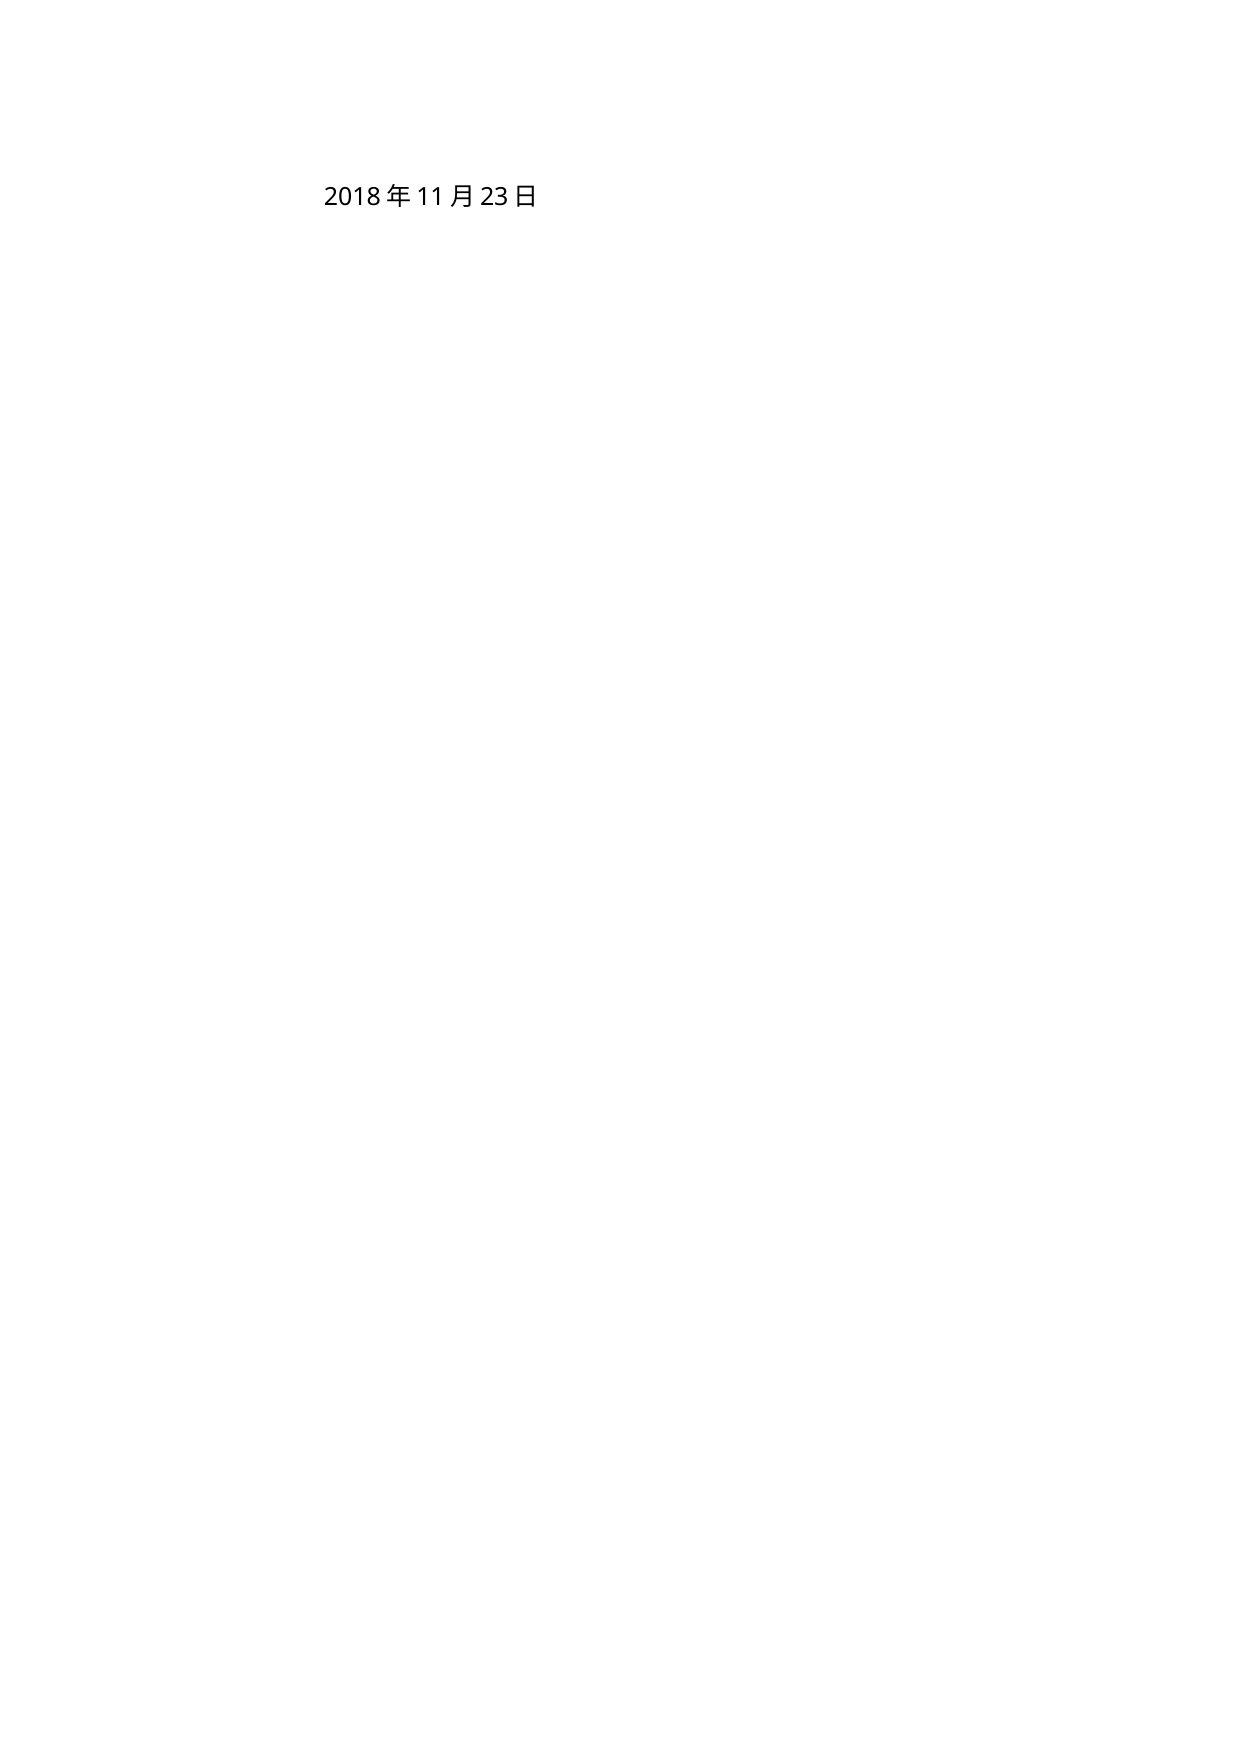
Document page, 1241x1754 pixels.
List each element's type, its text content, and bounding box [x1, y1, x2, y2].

text 2018年11月23日 [187, 162, 1053, 227]
